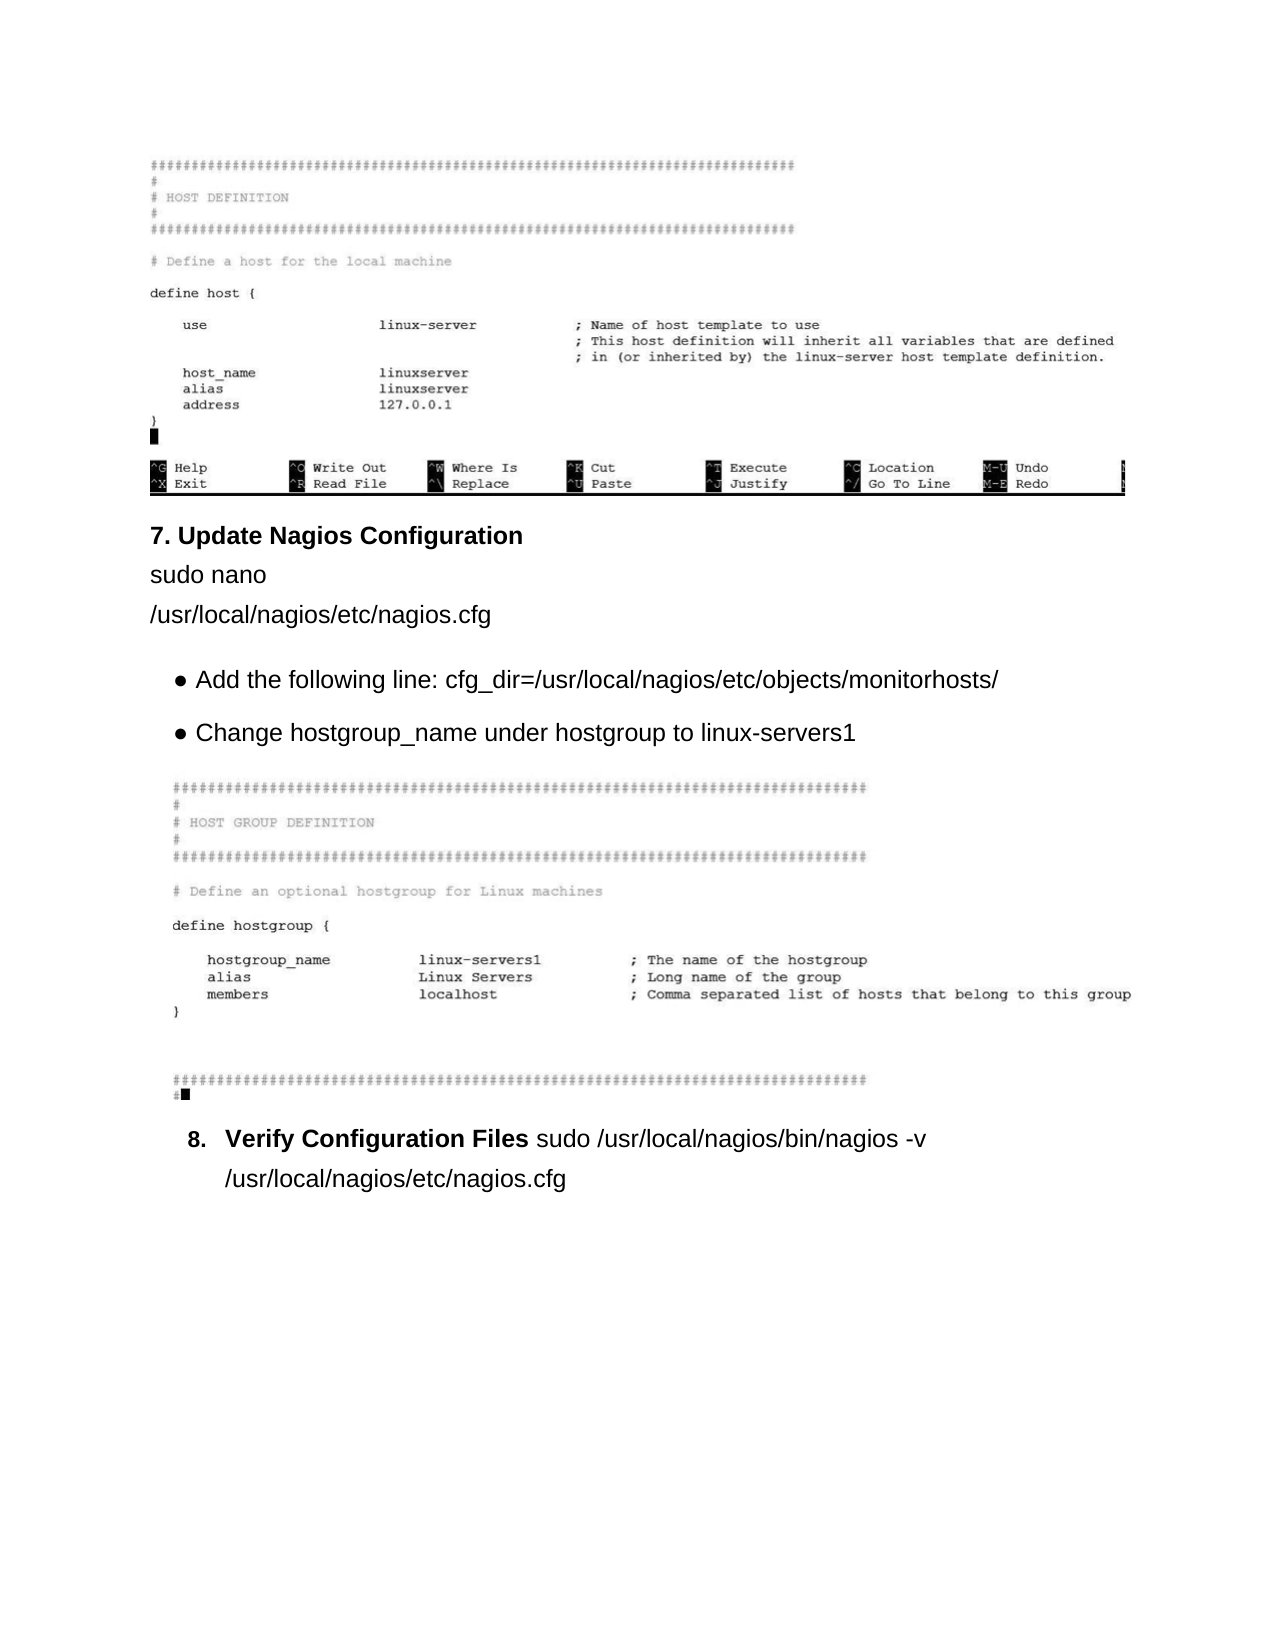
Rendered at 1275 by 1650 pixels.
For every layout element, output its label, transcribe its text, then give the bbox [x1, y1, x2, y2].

text ● Add the following line: cfg_dir=/usr/local/nagios/etc/objects/monitorhosts/ [173, 664, 1125, 693]
text 7. Update Nagios Configuration sudo nano /usr/local/nagios/etc/nagios.cfg [150, 521, 571, 629]
picture [172, 772, 1148, 1100]
text ● Change hostgroup_name under hostgroup to linux-servers1 [173, 718, 1125, 747]
text 8. Verify Configuration Files sudo /usr/local/nagios/bin/nagios -v /usr/local/nagios/etc/nagios.cfg [187, 1124, 1125, 1192]
picture [150, 150, 1125, 496]
